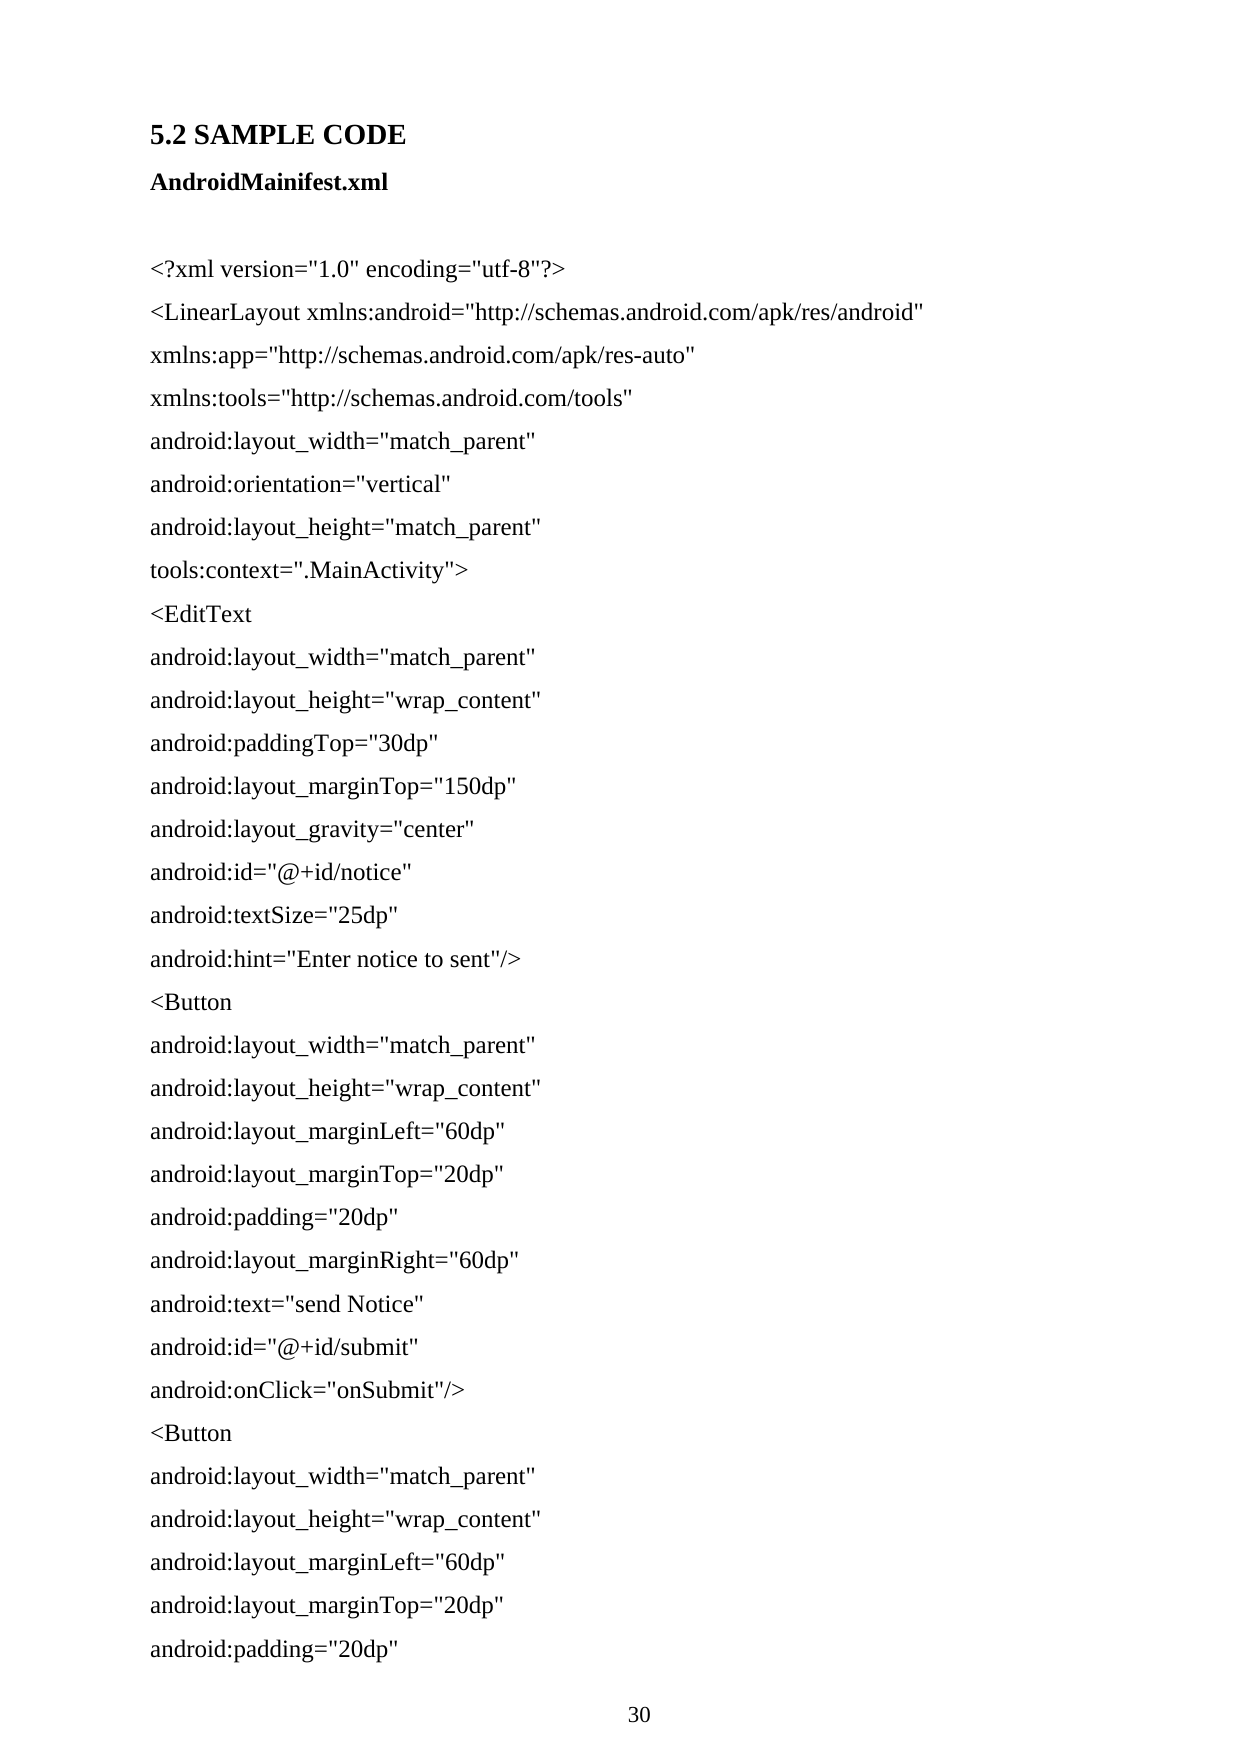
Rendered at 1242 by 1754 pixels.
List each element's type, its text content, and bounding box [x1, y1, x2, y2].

text <LinearLayout xmlns:android="http://schemas.android.com/apk/res/android" [150, 297, 1128, 326]
text android:layout_width="match_parent" [150, 1030, 1128, 1059]
text android:text="send Notice" [150, 1289, 1128, 1317]
text android:textSize="25dp" [150, 901, 1128, 929]
text android:orientation="vertical" [150, 469, 1128, 498]
text android:layout_marginTop="150dp" [150, 771, 1128, 800]
text android:id="@+id/notice" [150, 857, 1128, 886]
text android:layout_width="match_parent" [150, 1461, 1128, 1490]
text xmlns:tools="http://schemas.android.com/tools" [150, 383, 1128, 412]
text <EditText [150, 599, 1128, 627]
text android:id="@+id/submit" [150, 1332, 1128, 1361]
text android:layout_marginLeft="60dp" [150, 1116, 1128, 1145]
text android:paddingTop="30dp" [150, 728, 1128, 757]
text android:layout_height="wrap_content" [150, 1504, 1128, 1533]
text android:hint="Enter notice to sent"/> [150, 944, 1128, 972]
text AndroidMainifest.xml [150, 167, 1128, 196]
text android:layout_marginLeft="60dp" [150, 1547, 1128, 1576]
text android:layout_width="match_parent" [150, 426, 1128, 455]
text android:layout_marginTop="20dp" [150, 1159, 1128, 1188]
text android:layout_height="wrap_content" [150, 685, 1128, 714]
text <Button [150, 987, 1128, 1016]
text android:layout_marginTop="20dp" [150, 1591, 1128, 1619]
text android:padding="20dp" [150, 1202, 1128, 1231]
text android:layout_height="wrap_content" [150, 1073, 1128, 1102]
text xmlns:app="http://schemas.android.com/apk/res-auto" [150, 340, 1128, 369]
text <?xml version="1.0" encoding="utf-8"?> [150, 254, 1128, 282]
text tools:context=".MainActivity"> [150, 556, 1128, 584]
text android:layout_width="match_parent" [150, 642, 1128, 671]
text 5.2 SAMPLE CODE [150, 117, 1128, 151]
text android:onClick="onSubmit"/> [150, 1375, 1128, 1404]
text android:layout_marginRight="60dp" [150, 1246, 1128, 1274]
text android:layout_gravity="center" [150, 814, 1128, 843]
text <Button [150, 1418, 1128, 1447]
text android:layout_height="match_parent" [150, 512, 1128, 541]
text android:padding="20dp" [150, 1634, 1128, 1662]
